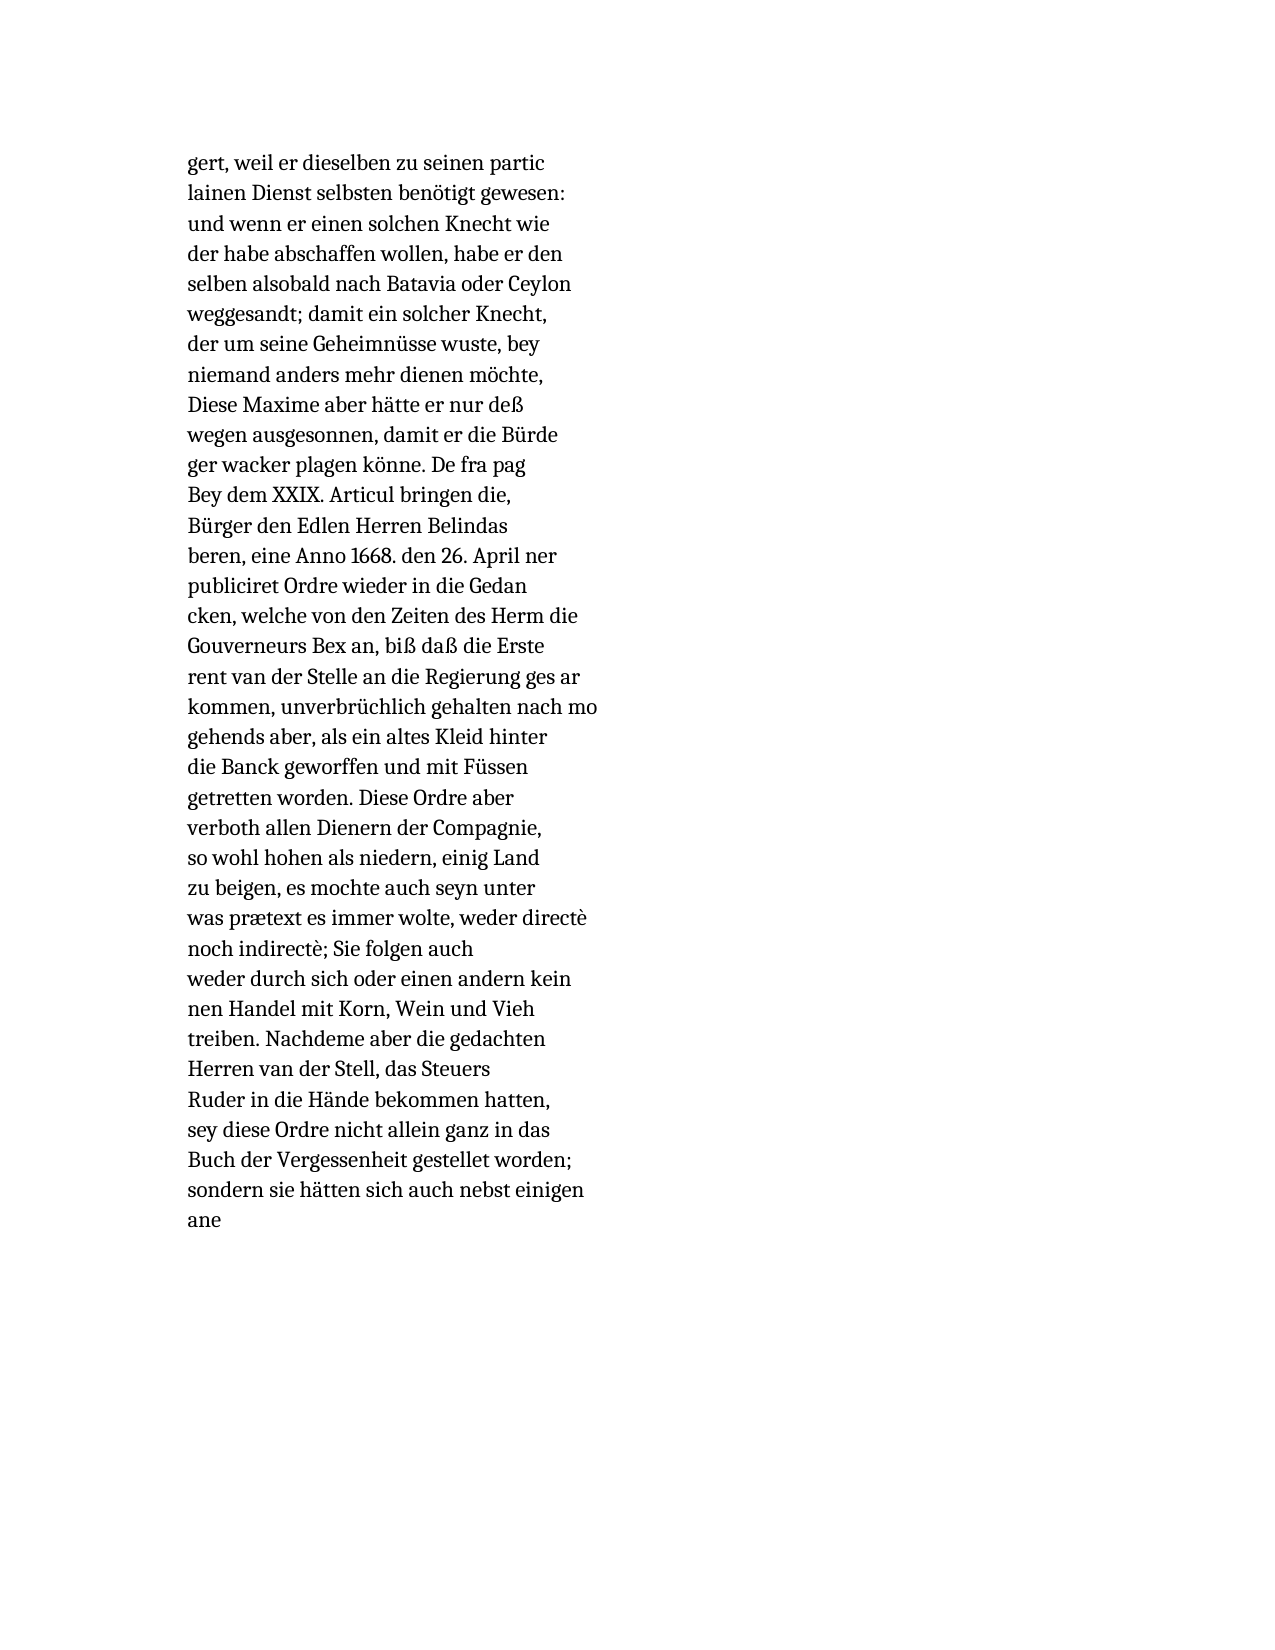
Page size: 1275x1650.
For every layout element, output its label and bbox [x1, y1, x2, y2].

text [187, 150, 1087, 1264]
